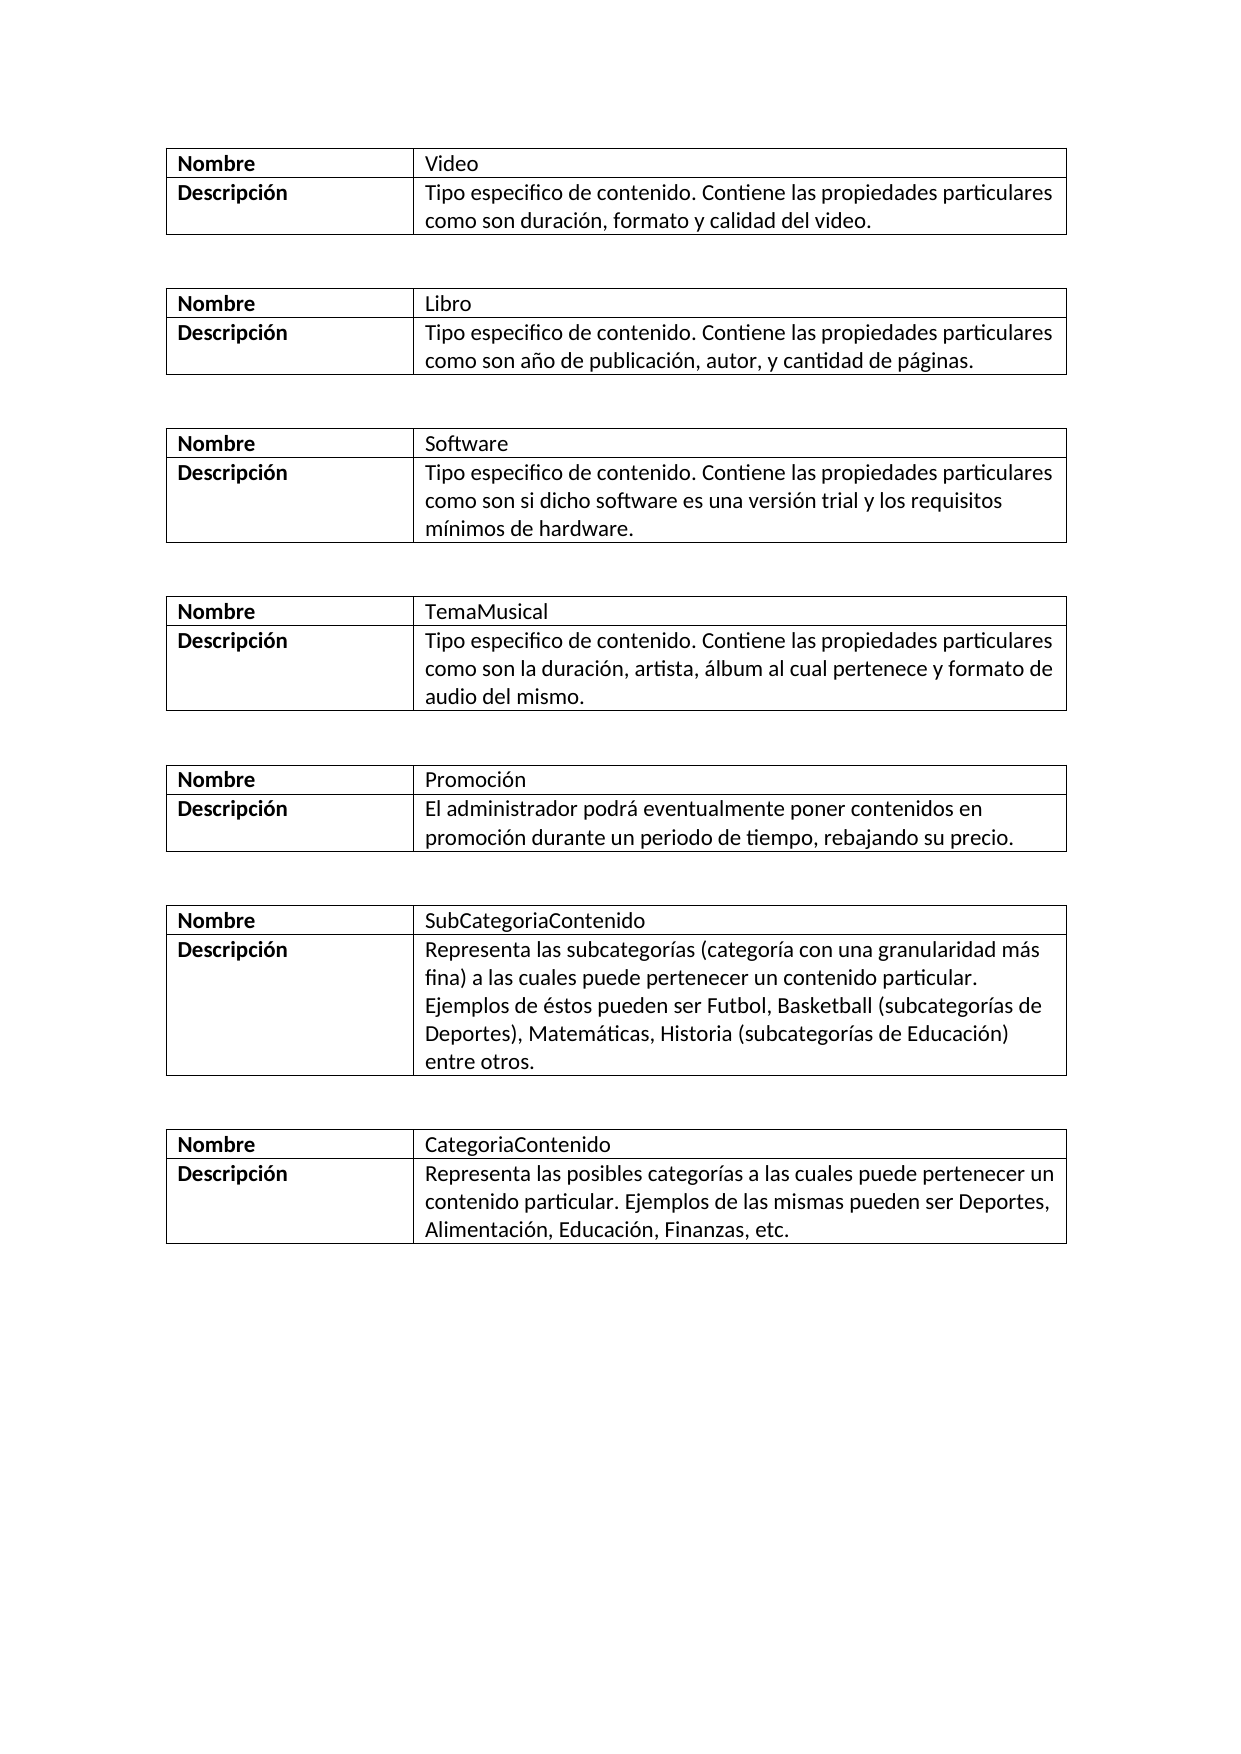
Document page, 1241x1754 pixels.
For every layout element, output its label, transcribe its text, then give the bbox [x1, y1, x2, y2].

table_cell Descripción [167, 626, 413, 710]
table_header Promoción [414, 766, 1066, 793]
table_cell Tipo especifico de contenido. Contiene las propiedades particulares como son año de publicación, autor, y cantidad de páginas. [414, 318, 1066, 374]
table_header Nombre [167, 289, 413, 317]
table_cell Descripción [167, 178, 413, 234]
table_header CategoriaContenido [414, 1130, 1066, 1158]
table_header SubCategoriaContenido [414, 906, 1066, 934]
table_header Nombre [167, 597, 413, 625]
table_header Software [414, 429, 1066, 457]
table_cell Descripción [167, 458, 413, 542]
table_cell Descripción [167, 935, 413, 1075]
table_cell Representa las posibles categorías a las cuales puede pertenecer un contenido particular. Ejemplos de las mismas pueden ser Deportes, Alimentación, Educación, Finanzas, etc. [414, 1159, 1066, 1243]
table_header Nombre [167, 429, 413, 457]
table_cell Tipo especifico de contenido. Contiene las propiedades particulares como son duración, formato y calidad del video. [414, 178, 1066, 234]
table_header Nombre [167, 149, 413, 177]
table_header TemaMusical [414, 597, 1066, 625]
table_header Video [414, 149, 1066, 177]
table_cell Descripción [167, 795, 413, 851]
table_header Nombre [167, 906, 413, 934]
table_cell Descripción [167, 318, 413, 374]
table_header Nombre [167, 766, 413, 793]
table_header Nombre [167, 1130, 413, 1158]
table_cell Representa las subcategorías (categoría con una granularidad más fina) a las cuales puede pertenecer un contenido particular. Ejemplos de éstos pueden ser Futbol, Basketball (subcategorías de Deportes), Matemáticas, Historia (subcategorías de Educación) entre otros. [414, 935, 1066, 1075]
table_cell El administrador podrá eventualmente poner contenidos en promoción durante un periodo de tiempo, rebajando su precio. [414, 795, 1066, 851]
table_cell Descripción [167, 1159, 413, 1243]
table_header Libro [414, 289, 1066, 317]
table_cell Tipo especifico de contenido. Contiene las propiedades particulares como son la duración, artista, álbum al cual pertenece y formato de audio del mismo. [414, 626, 1066, 710]
